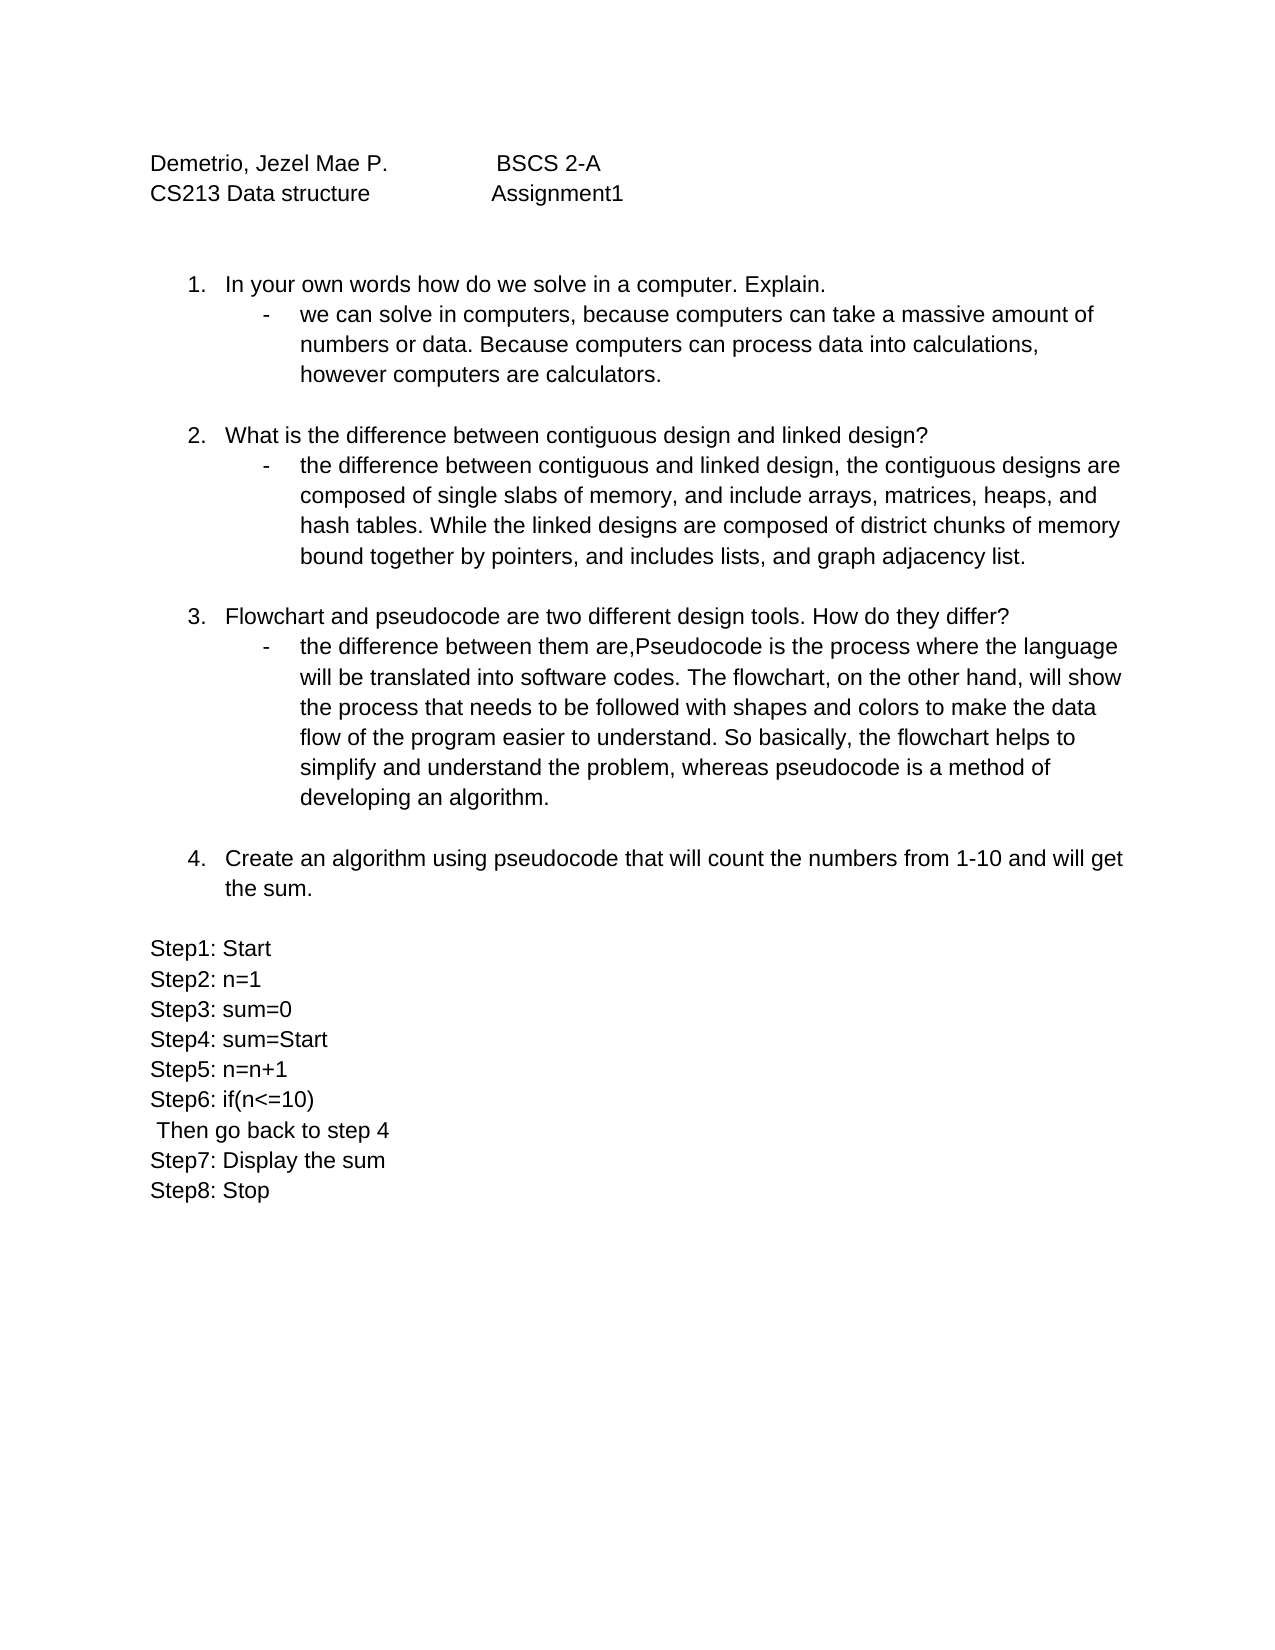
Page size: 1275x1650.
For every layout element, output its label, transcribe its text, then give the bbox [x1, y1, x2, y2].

text Step2: n=1 [150, 966, 1125, 992]
text Step6: if(n<=10) [150, 1086, 1125, 1113]
text Step1: Start [150, 935, 1125, 962]
list Flowchart and pseudocode are two different design tools. How do they differ? [187, 603, 1125, 629]
text Step3: sum=0 [150, 996, 1125, 1022]
text Then go back to step 4 [150, 1117, 1125, 1143]
text Demetrio, Jezel Mae P. BSCS 2-A [150, 150, 1125, 176]
text CS213 Data structure Assignment1 [150, 180, 1125, 207]
list In your own words how do we solve in a computer. Explain. [187, 271, 1125, 297]
text Step5: n=n+1 [150, 1056, 1125, 1083]
list What is the difference between contiguous design and linked design? [187, 422, 1125, 448]
text Step4: sum=Start [150, 1026, 1125, 1052]
list the difference between contiguous and linked design, the contiguous designs are composed of single slabs of memory, and include arrays, matrices, heaps, and hash tables. While the linked designs are composed of district chunks of memory bound together by pointers, and includes lists, and graph adjacency list. [262, 452, 1125, 569]
text Step8: Stop [150, 1177, 1125, 1203]
text Step7: Display the sum [150, 1147, 1125, 1173]
list the difference between them are,Pseudocode is the process where the language will be translated into software codes. The flowchart, on the other hand, will show the process that needs to be followed with shapes and colors to make the data flow of the program easier to understand. So basically, the flowchart helps to simplify and understand the problem, whereas pseudocode is a method of developing an algorithm. [262, 633, 1125, 811]
list we can solve in computers, because computers can take a massive amount of numbers or data. Because computers can process data into calculations, however computers are calculators. [262, 301, 1125, 388]
list Create an algorithm using pseudocode that will count the numbers from 1-10 and will get the sum. [187, 845, 1125, 901]
